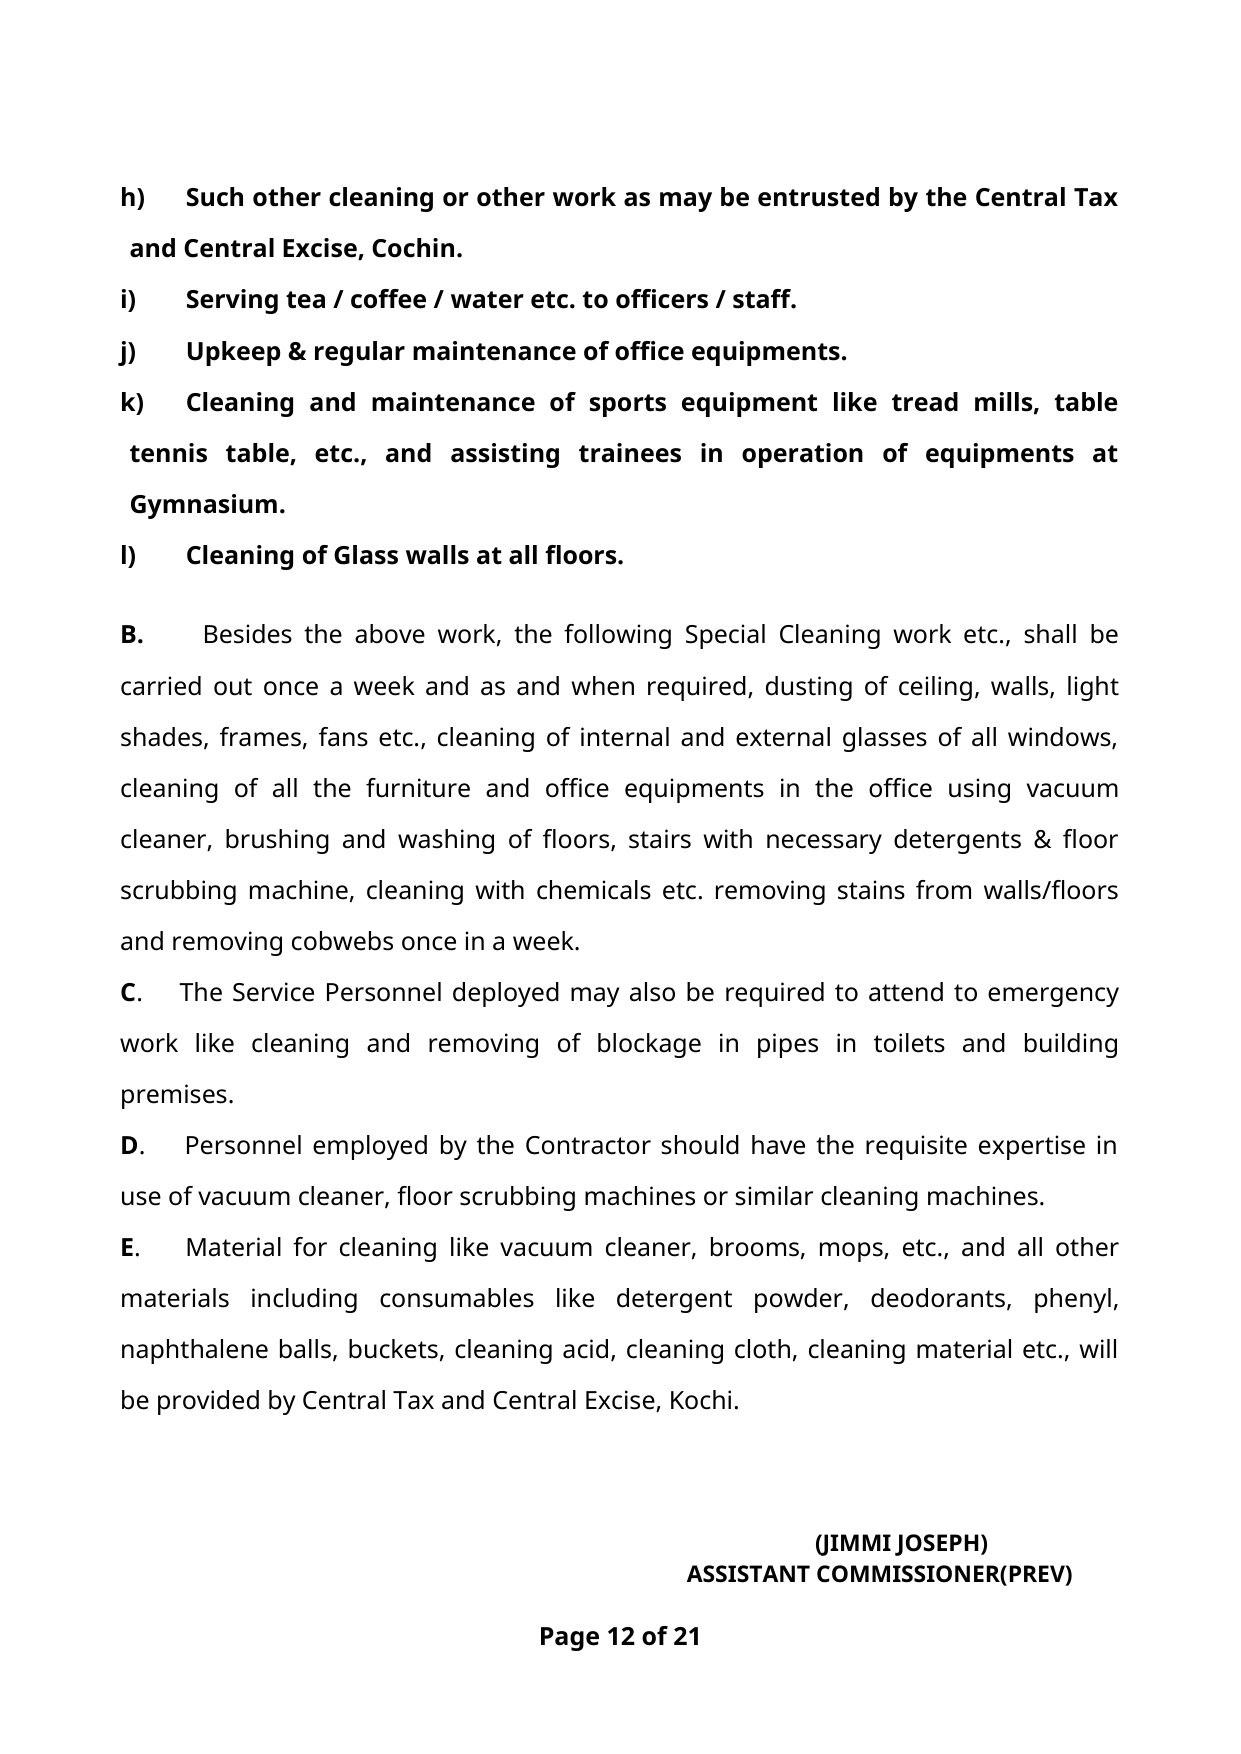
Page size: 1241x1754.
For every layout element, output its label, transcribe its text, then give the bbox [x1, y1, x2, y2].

text E. Material for cleaning like vacuum cleaner, brooms, mops, etc., and all other materials including consumables like detergent powder, deodorants, phenyl, naphthalene balls, buckets, cleaning acid, cleaning cloth, cleaning material etc., will be provided by Central Tax and Central Excise, Kochi. [120, 1229, 1120, 1417]
list Cleaning and maintenance of sports equipment like tread mills, table tennis table, etc., and assisting trainees in operation of equipments at Gymnasium. [120, 384, 1120, 520]
text C. The Service Personnel deployed may also be required to attend to emergency work like cleaning and removing of blockage in pipes in toilets and building premises. [120, 974, 1120, 1111]
text D. Personnel employed by the Contractor should have the requisite expertise in use of vacuum cleaner, floor scrubbing machines or similar cleaning machines. [120, 1127, 1120, 1213]
list Serving tea / coffee / water etc. to officers / staff. [120, 282, 1120, 316]
list Cleaning of Glass walls at all floors. [120, 537, 1120, 571]
text B. Besides the above work, the following Special Cleaning work etc., shall be carried out once a week and as and when required, dusting of ceiling, walls, light shades, frames, fans etc., cleaning of internal and external glasses of all windows, cleaning of all the furniture and office equipments in the office using vacuum cleaner, brushing and washing of floors, stairs with necessary detergents & floor scrubbing machine, cleaning with chemicals etc. removing stains from walls/floors and removing cobwebs once in a week. [120, 617, 1120, 957]
list Upkeep & regular maintenance of office equipments. [120, 333, 1120, 367]
text (JIMMI JOSEPH) [617, 1526, 1120, 1558]
list Such other cleaning or other work as may be entrusted by the Central Tax and Central Excise, Cochin. [120, 180, 1120, 265]
text ASSISTANT COMMISSIONER(PREV) [120, 1558, 1120, 1589]
